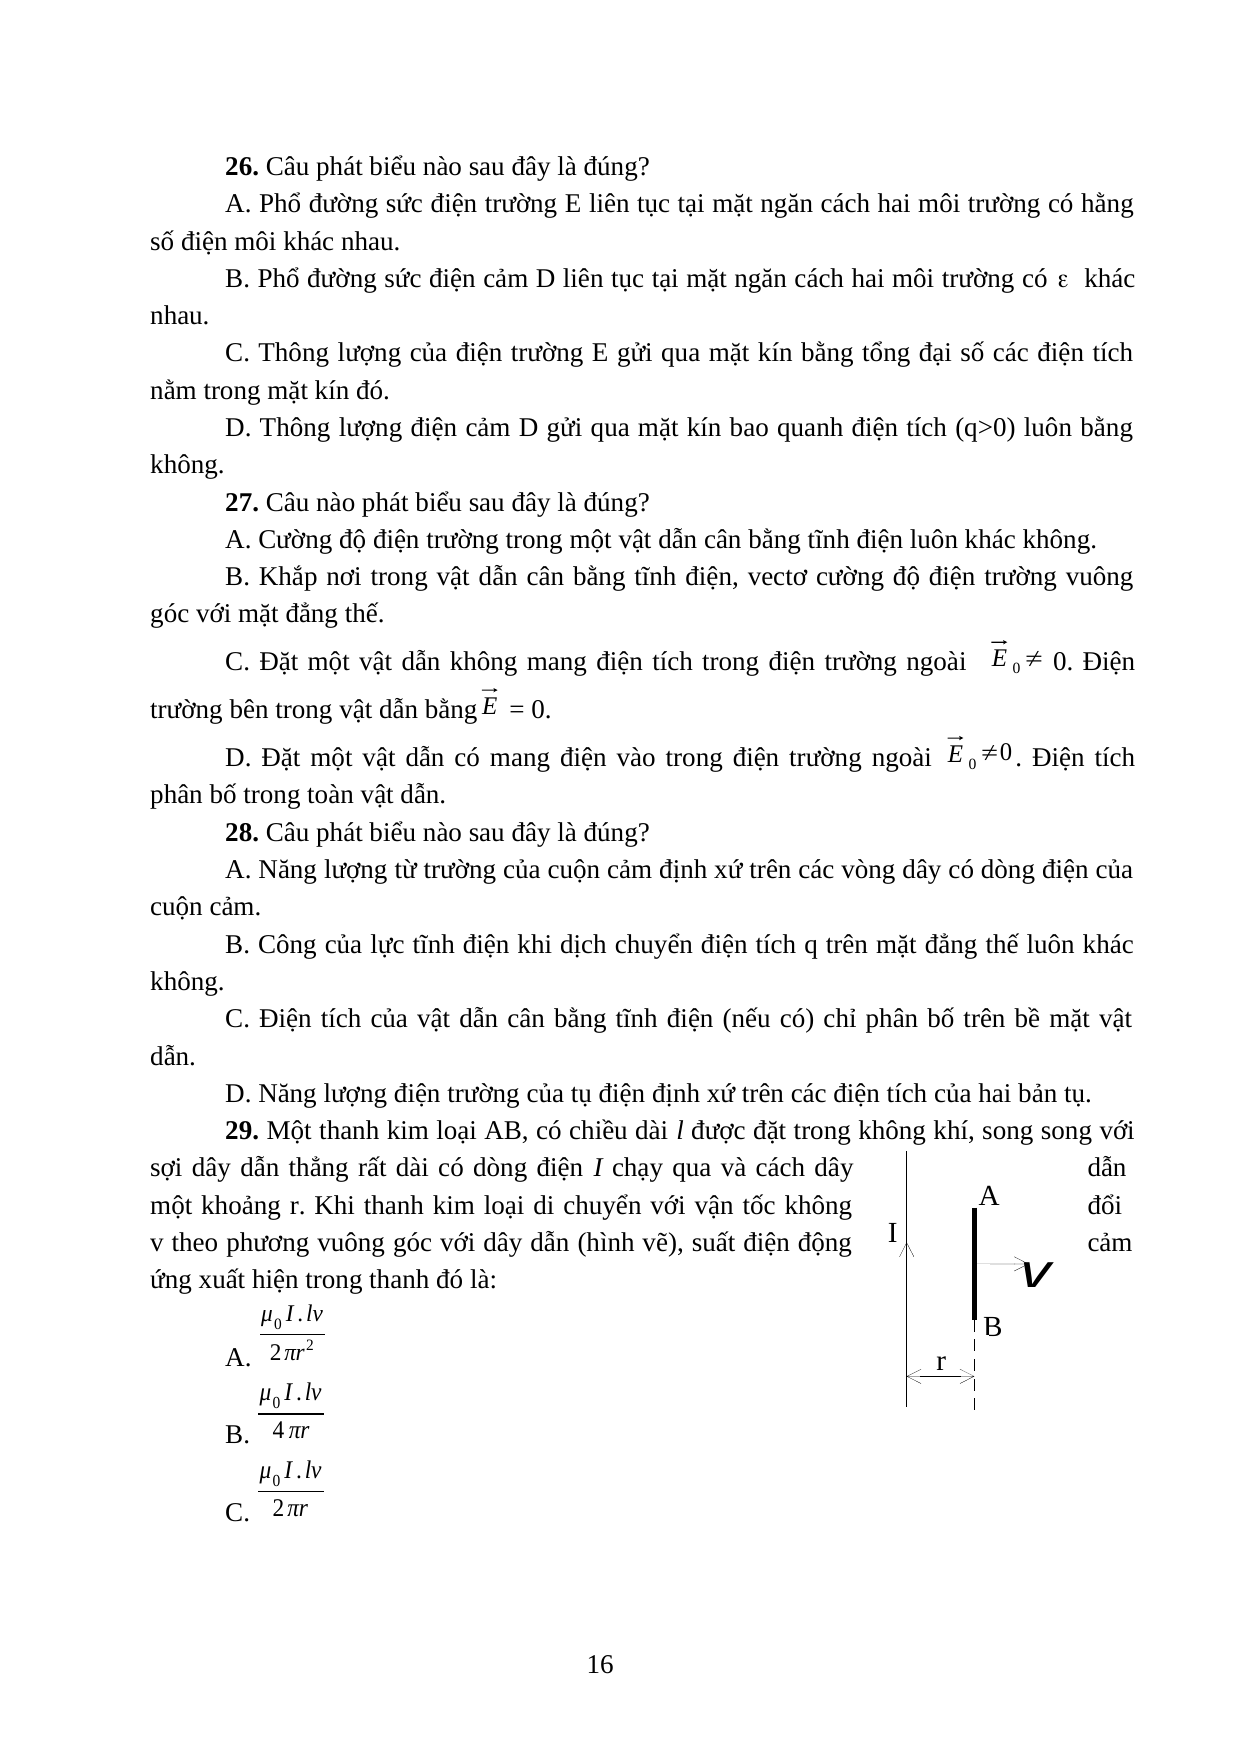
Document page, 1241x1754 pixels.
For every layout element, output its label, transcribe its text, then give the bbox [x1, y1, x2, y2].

text A. Cường độ điện trường trong một vật dẫn cân bằng tĩnh điện luôn khác không. [150, 523, 1135, 554]
text 28. Câu phát biểu nào sau đây là đúng? [150, 816, 1135, 847]
text C. Thông lượng của điện trường E gửi qua mặt kín bằng tổng đại số các điện tích nằm trong mặt kín đó. [150, 337, 1135, 405]
text A. [150, 1301, 1135, 1372]
text B. [150, 1378, 1135, 1450]
text D. Năng lượng điện trường của tụ điện định xứ trên các điện tích của hai bản tụ. [150, 1077, 1135, 1108]
text B. Khắp nơi trong vật dẫn cân bằng tĩnh điện, vectơ cường độ điện trường vuông góc với mặt đẳng thế. [150, 560, 1135, 629]
text B. Công của lực tĩnh điện khi dịch chuyển điện tích q trên mặt đẳng thế luôn khác không. [150, 928, 1135, 996]
text B. Phổ đường sức điện cảm D liên tục tại mặt ngăn cách hai môi trường có khác nhau. [150, 262, 1135, 330]
text D. Đặt một vật dẫn có mang điện vào trong điện trường ngoài 0. Điện tích phân bố trong toàn vật dẫn. [150, 731, 1135, 810]
text D. Thông lượng điện cảm D gửi qua mặt kín bao quanh điện tích (q>0) luôn bằng không. [150, 411, 1135, 479]
text C. [150, 1456, 1135, 1527]
text A. Phổ đường sức điện trường E liên tục tại mặt ngăn cách hai môi trường có hằng số điện môi khác nhau. [150, 187, 1135, 256]
text 26. Câu phát biểu nào sau đây là đúng? [150, 150, 1135, 181]
text A. Năng lượng từ trường của cuộn cảm định xứ trên các vòng dây có dòng điện của cuộn cảm. [150, 853, 1135, 922]
text C. Điện tích của vật dẫn cân bằng tĩnh điện (nếu có) chỉ phân bố trên bề mặt vật dẫn. [150, 1002, 1135, 1071]
text 29. Một thanh kim loại AB, có chiều dài l được đặt trong không khí, song song với sợi dây dẫn thẳng rất dài có dòng điện I chạy qua và cách dây dẫn một khoảng r. Khi thanh kim loại di chuyển với vận tốc không đổi v theo phương vuông góc với dây dẫn (hình vẽ), suất điện động cảm ứng xuất hiện trong thanh đó là: [150, 1114, 1135, 1294]
text C. Đặt một vật dẫn không mang điện tích trong điện trường ngoài 0 0. Điện trường bên trong vật dẫn bằng = 0. [150, 635, 1135, 724]
text 27. Câu nào phát biểu sau đây là đúng? [150, 486, 1135, 517]
